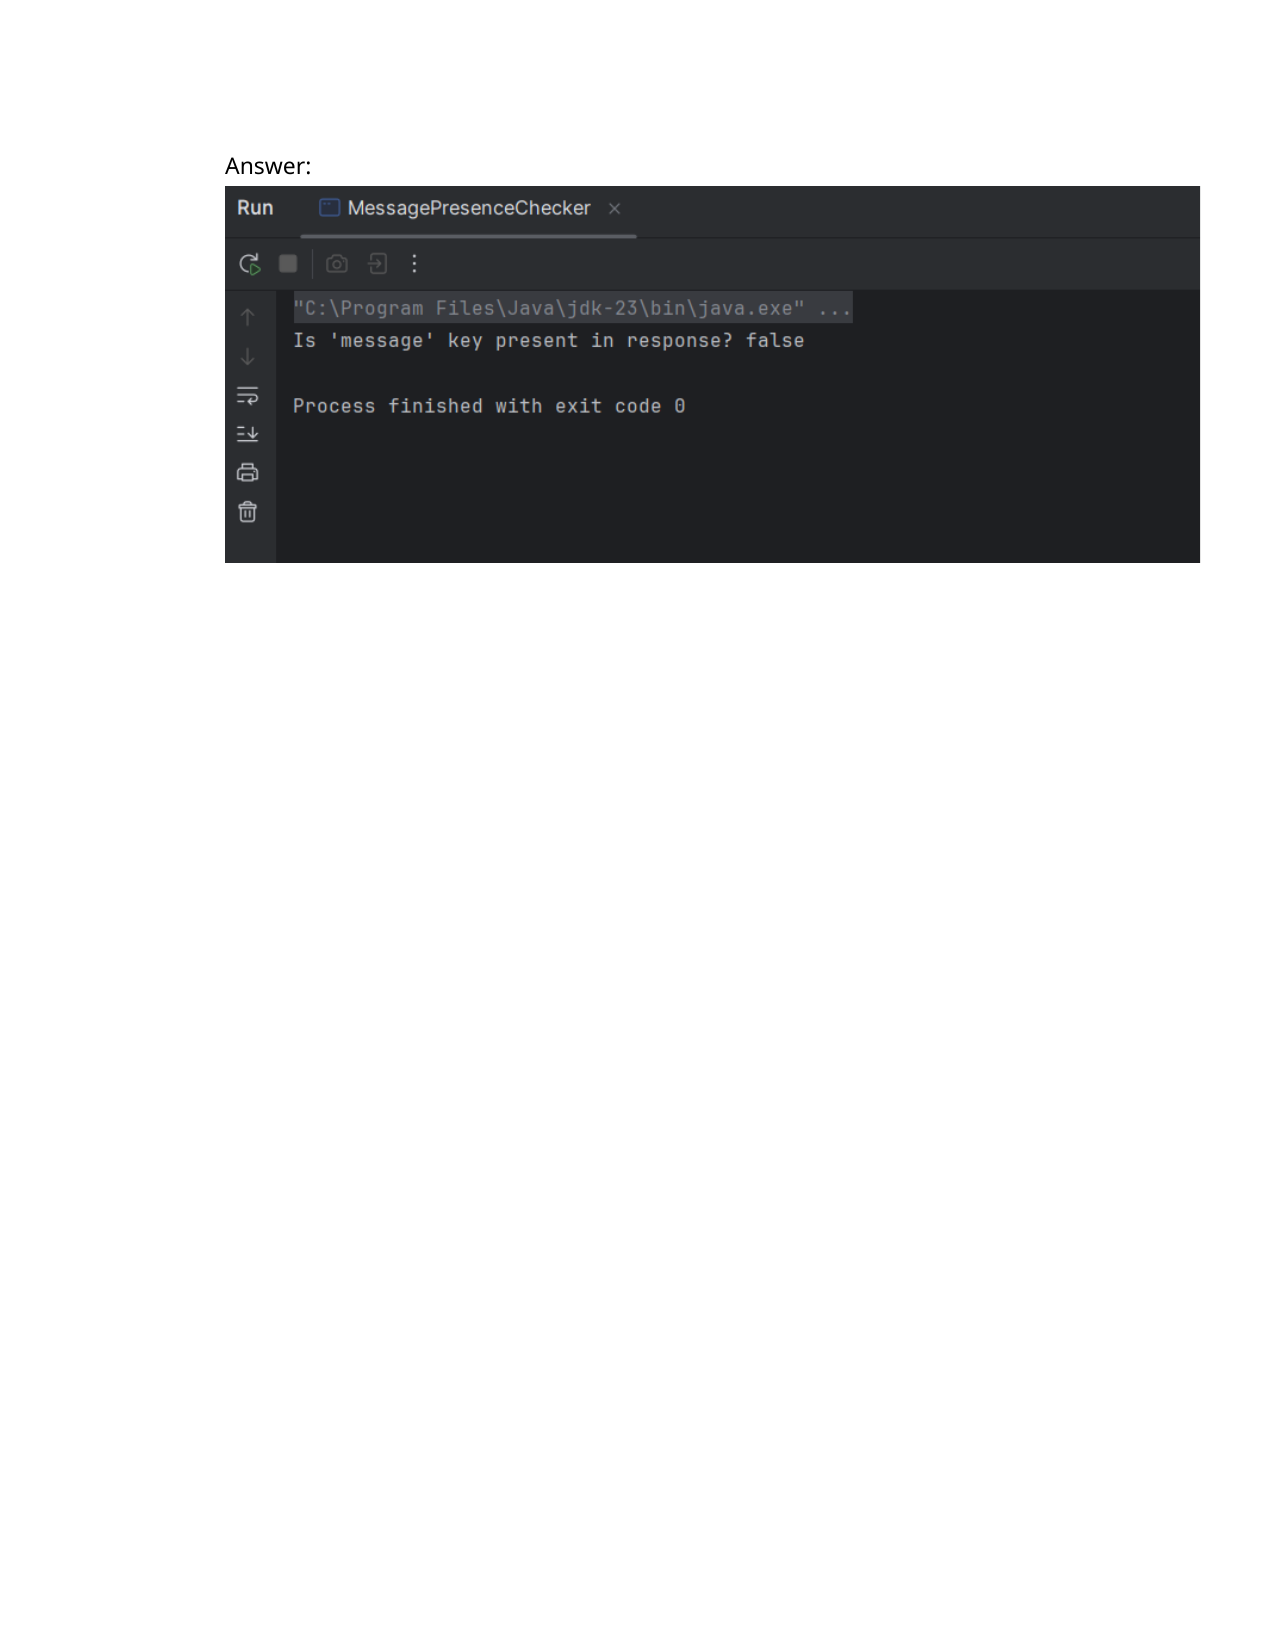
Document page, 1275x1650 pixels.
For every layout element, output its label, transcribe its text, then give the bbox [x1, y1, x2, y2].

list Answer: [225, 150, 1125, 186]
picture [225, 186, 1200, 563]
